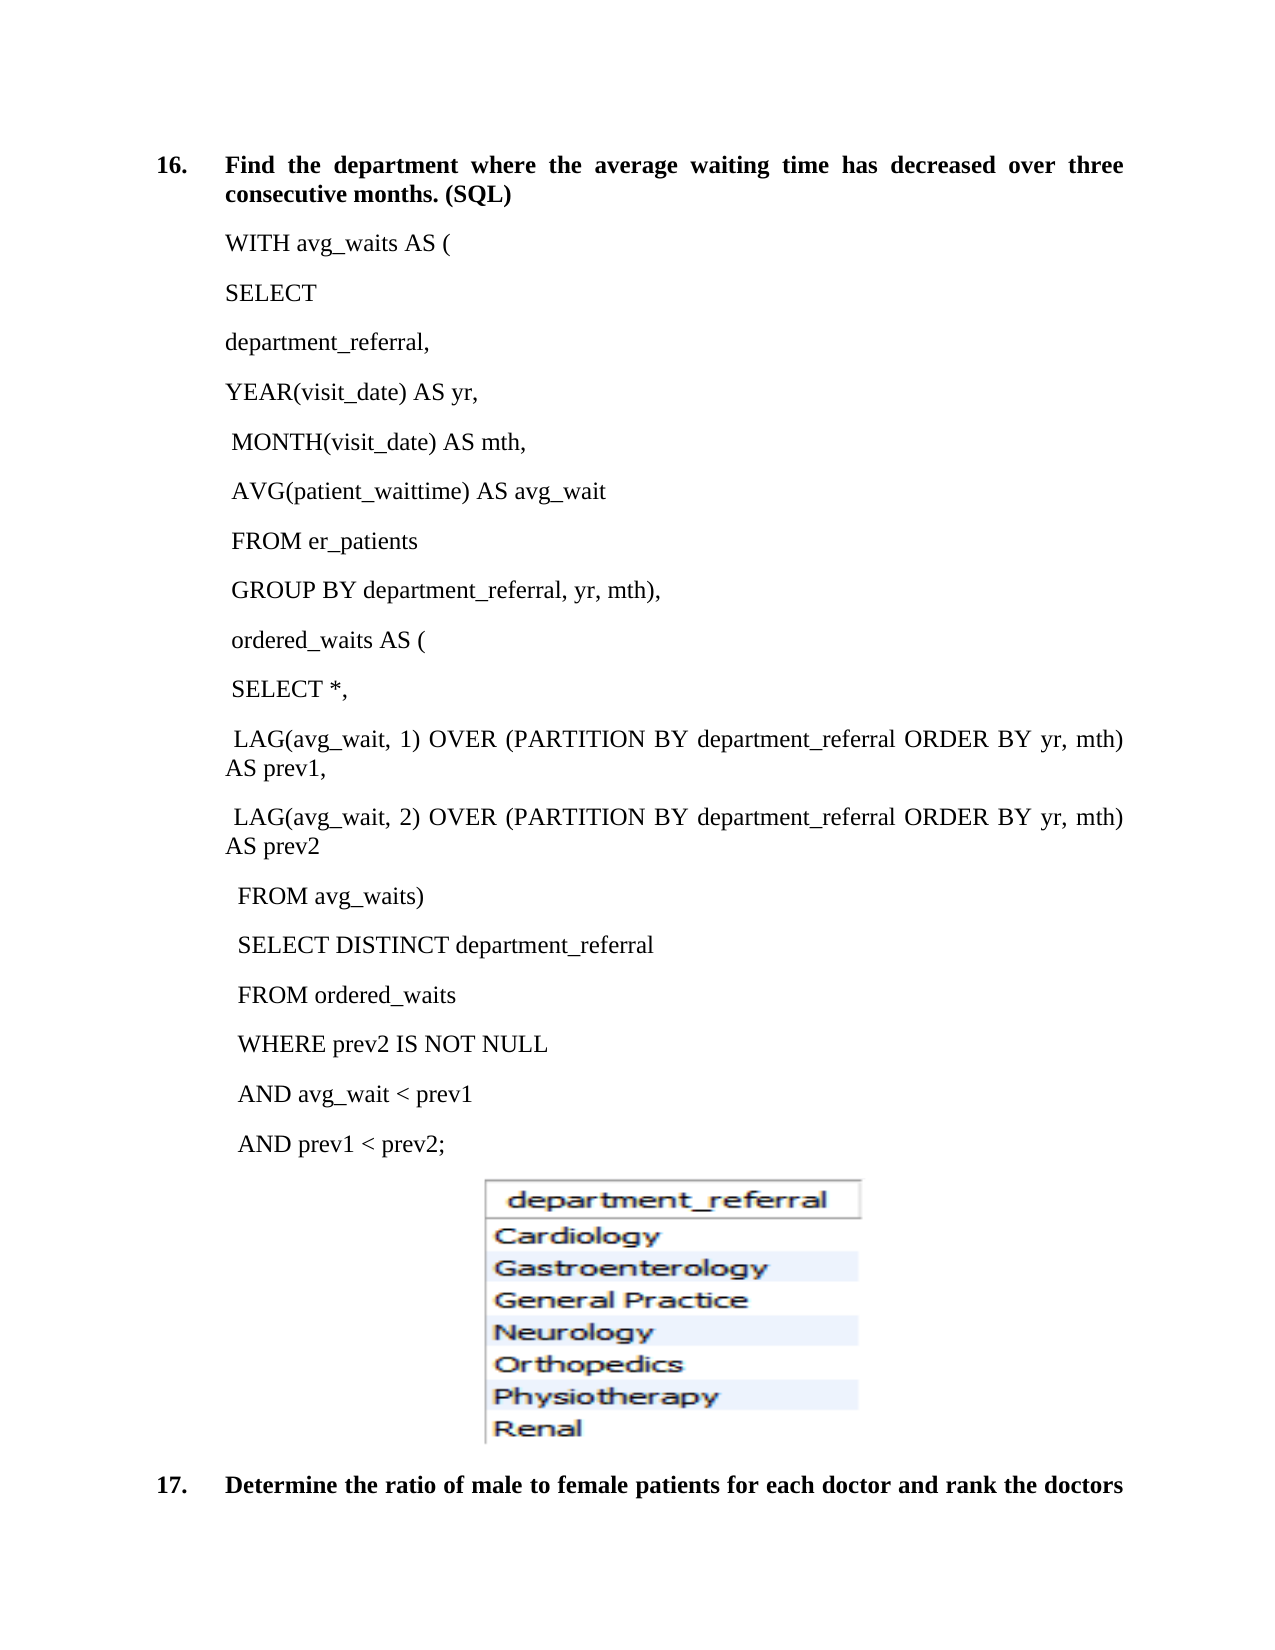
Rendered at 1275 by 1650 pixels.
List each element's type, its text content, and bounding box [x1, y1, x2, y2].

text AND avg_wait < prev1 [225, 1079, 1125, 1108]
text SELECT *, [225, 674, 1125, 703]
picture [484, 1178, 866, 1450]
text LAG(avg_wait, 1) OVER (PARTITION BY department_referral ORDER BY yr, mth) AS prev1, [225, 724, 1125, 782]
text GROUP BY department_referral, yr, mth), [225, 575, 1125, 604]
text LAG(avg_wait, 2) OVER (PARTITION BY department_referral ORDER BY yr, mth) AS prev2 [225, 802, 1125, 860]
text WHERE prev2 IS NOT NULL [225, 1029, 1125, 1058]
text FROM avg_waits) [225, 881, 1125, 909]
text YEAR(visit_date) AS yr, [225, 377, 1125, 406]
text FROM er_patients [225, 526, 1125, 554]
text MONTH(visit_date) AS mth, [225, 427, 1125, 455]
text AVG(patient_waittime) AS avg_wait [225, 476, 1125, 505]
text SELECT DISTINCT department_referral [225, 930, 1125, 959]
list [187, 1470, 1125, 1499]
list Find the department where the average waiting time has decreased over three consecutive months. (SQL) [187, 150, 1125, 207]
text WITH avg_waits AS ( [225, 228, 1125, 257]
text FROM ordered_waits [225, 980, 1125, 1009]
text AND prev1 < prev2; [225, 1129, 1125, 1157]
text ordered_waits AS ( [225, 625, 1125, 654]
text SELECT [225, 278, 1125, 307]
text department_referral, [225, 327, 1125, 356]
